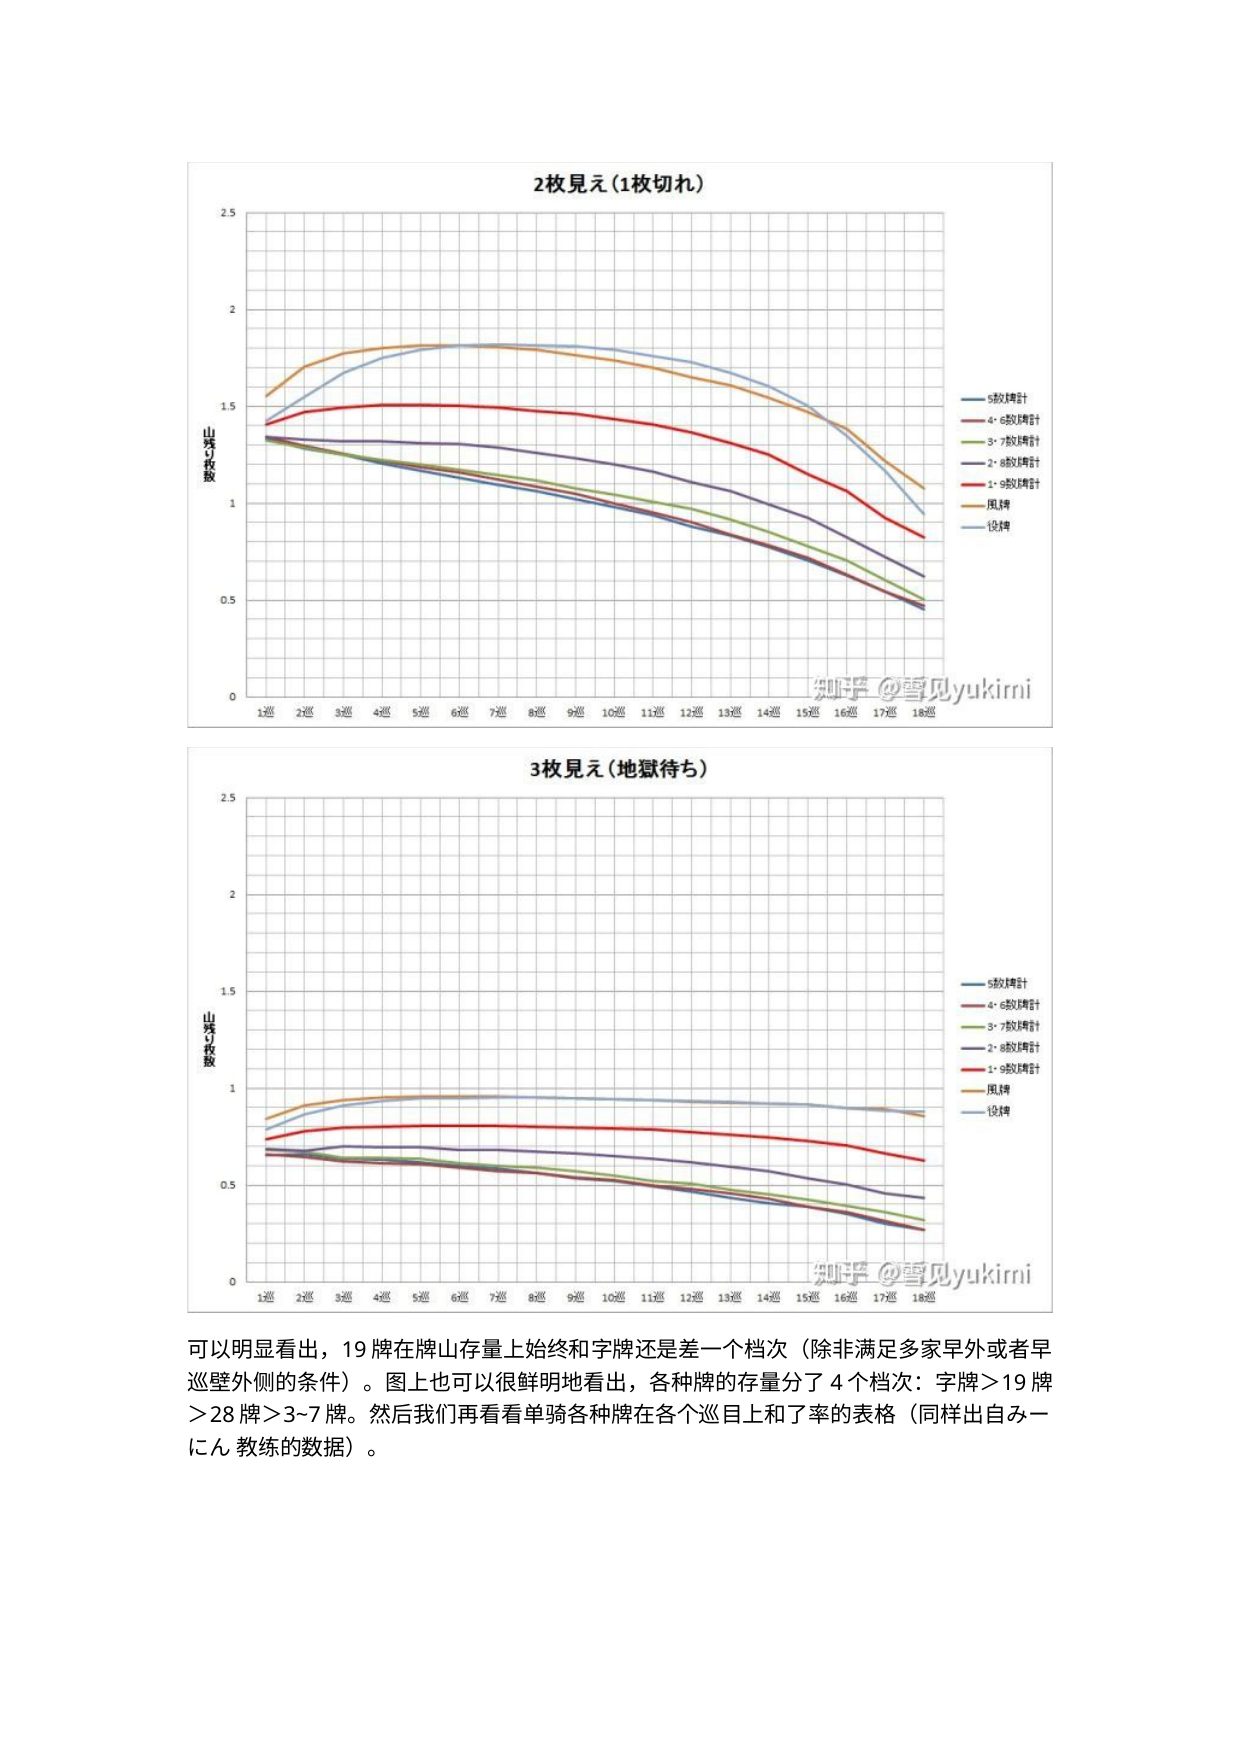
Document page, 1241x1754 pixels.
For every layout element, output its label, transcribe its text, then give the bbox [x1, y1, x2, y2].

picture [187, 162, 1053, 728]
picture [187, 747, 1053, 1313]
text 可以明显看出，19牌在牌山存量上始终和字牌还是差一个档次（除非满足多家早外或者早巡壁外侧的条件）。图上也可以很鲜明地看出，各种牌的存量分了4个档次：字牌＞19牌＞28牌＞3~7牌。然后我们再看看单骑各种牌在各个巡目上和了率的表格（同样出自みーにん 教练的数据）。 [187, 1332, 1053, 1462]
